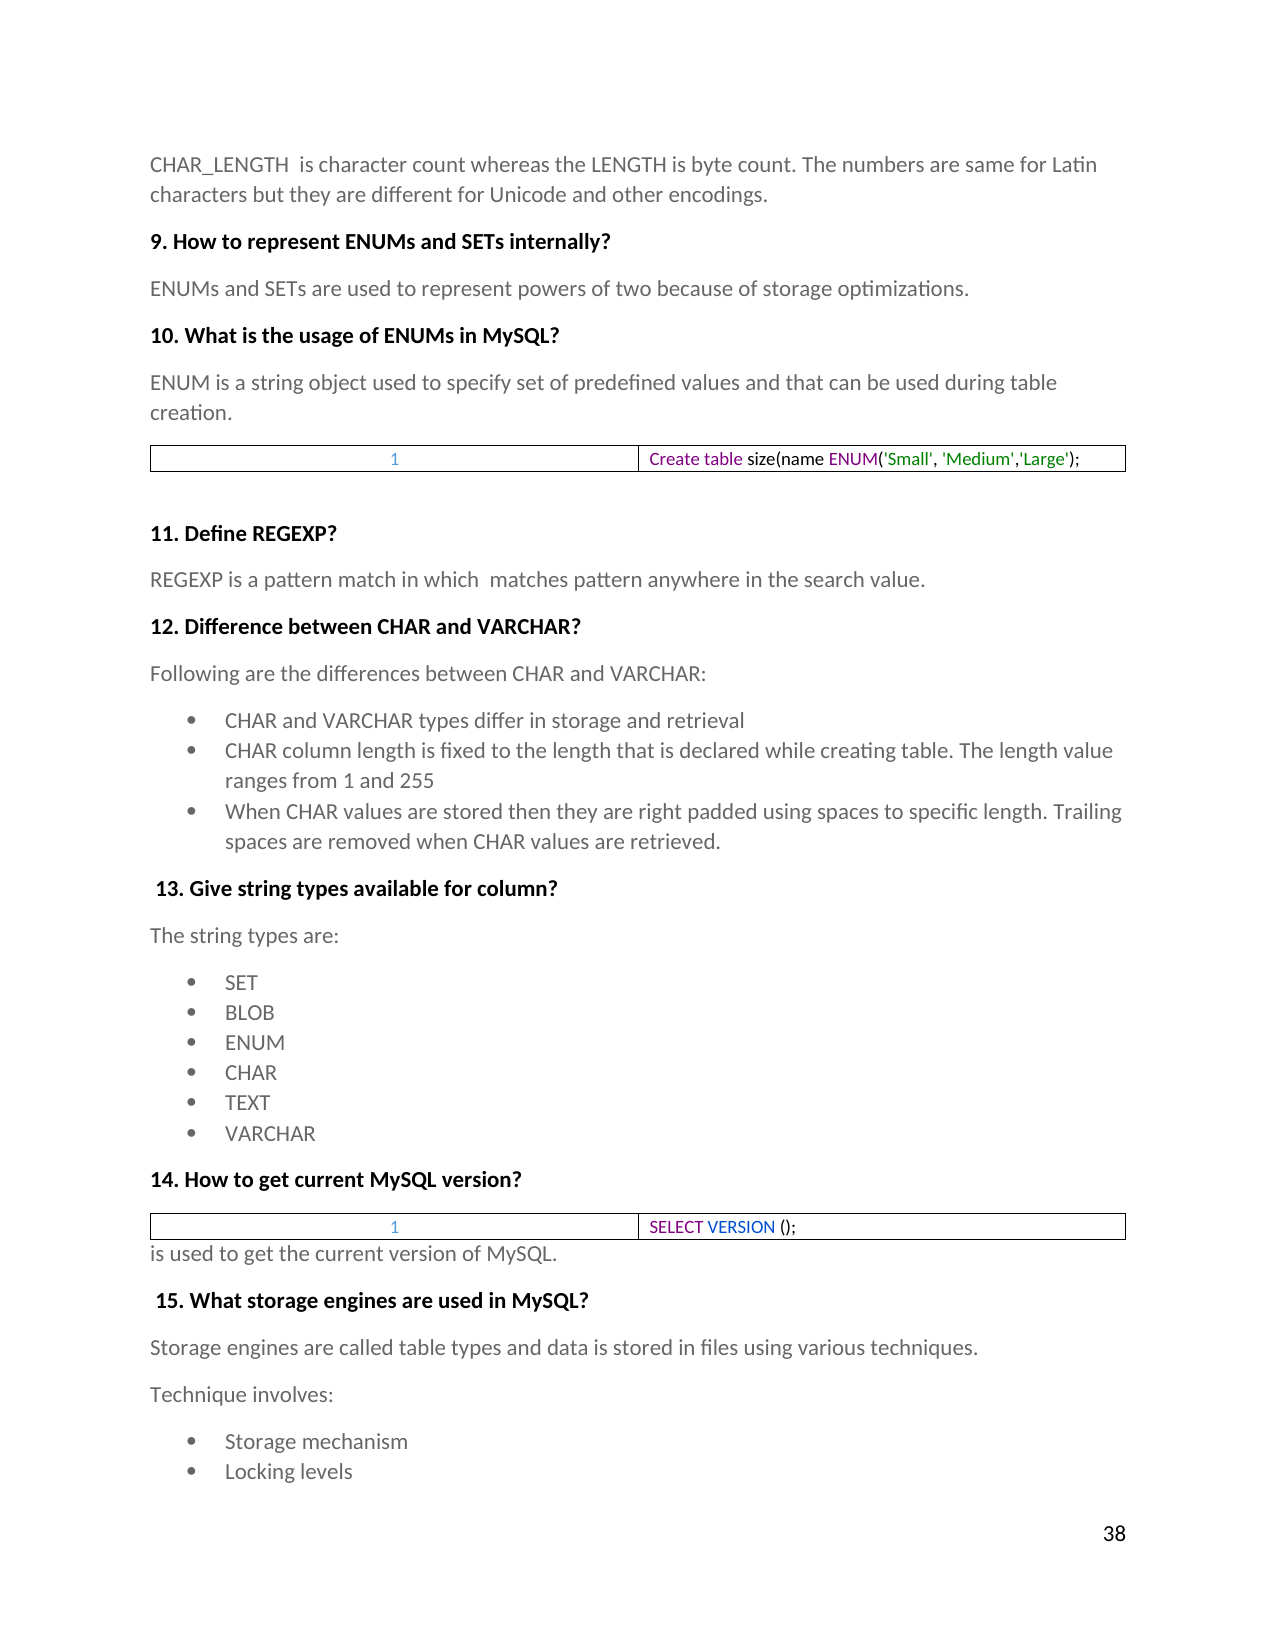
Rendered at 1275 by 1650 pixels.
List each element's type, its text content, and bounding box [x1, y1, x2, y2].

text ENUMs and SETs are used to represent powers of two because of storage optimizations. [150, 274, 1125, 302]
list CHAR [187, 1058, 1125, 1086]
text 15. What storage engines are used in MySQL? [150, 1286, 1125, 1314]
text is used to get the current version of MySQL. [150, 1240, 1125, 1268]
text 13. Give string types available for column? [150, 874, 1125, 902]
text 10. What is the usage of ENUMs in MySQL? [150, 321, 1125, 349]
text Following are the differences between CHAR and VARCHAR: [150, 659, 1125, 687]
text The string types are: [150, 921, 1125, 949]
table_header 1 [151, 1214, 638, 1238]
list VARCHAR [187, 1119, 1125, 1147]
text 12. Difference between CHAR and VARCHAR? [150, 612, 1125, 641]
text 9. How to represent ENUMs and SETs internally? [150, 227, 1125, 255]
list Locking levels [187, 1457, 1125, 1485]
list Storage mechanism [187, 1427, 1125, 1455]
text REGEXP is a pattern match in which matches pattern anywhere in the search value. [150, 566, 1125, 594]
text ENUM is a string object used to specify set of predefined values and that can be used during table creation. [150, 368, 1125, 426]
text 11. Define REGEXP? [150, 519, 1125, 547]
list SET [187, 968, 1125, 996]
list BLOB [187, 998, 1125, 1026]
text Storage engines are called table types and data is stored in files using various techniques. [150, 1333, 1125, 1361]
table_header 1 [151, 446, 638, 471]
list TEXT [187, 1088, 1125, 1117]
table_header Create table size(name ENUM('Small', 'Medium','Large'); [639, 446, 1125, 471]
text CHAR_LENGTH is character count whereas the LENGTH is byte count. The numbers are same for Latin characters but they are different for Unicode and other encodings. [150, 150, 1125, 208]
list CHAR column length is fixed to the length that is declared while creating table. The length value ranges from 1 and 255 [187, 736, 1125, 795]
list When CHAR values are stored then they are right padded using spaces to specific length. Trailing spaces are removed when CHAR values are retrieved. [187, 797, 1125, 855]
text 14. How to get current MySQL version? [150, 1166, 1125, 1194]
list ENUM [187, 1028, 1125, 1056]
table_header SELECT VERSION (); [639, 1214, 1125, 1238]
text Technique involves: [150, 1380, 1125, 1408]
list CHAR and VARCHAR types differ in storage and retrieval [187, 706, 1125, 734]
